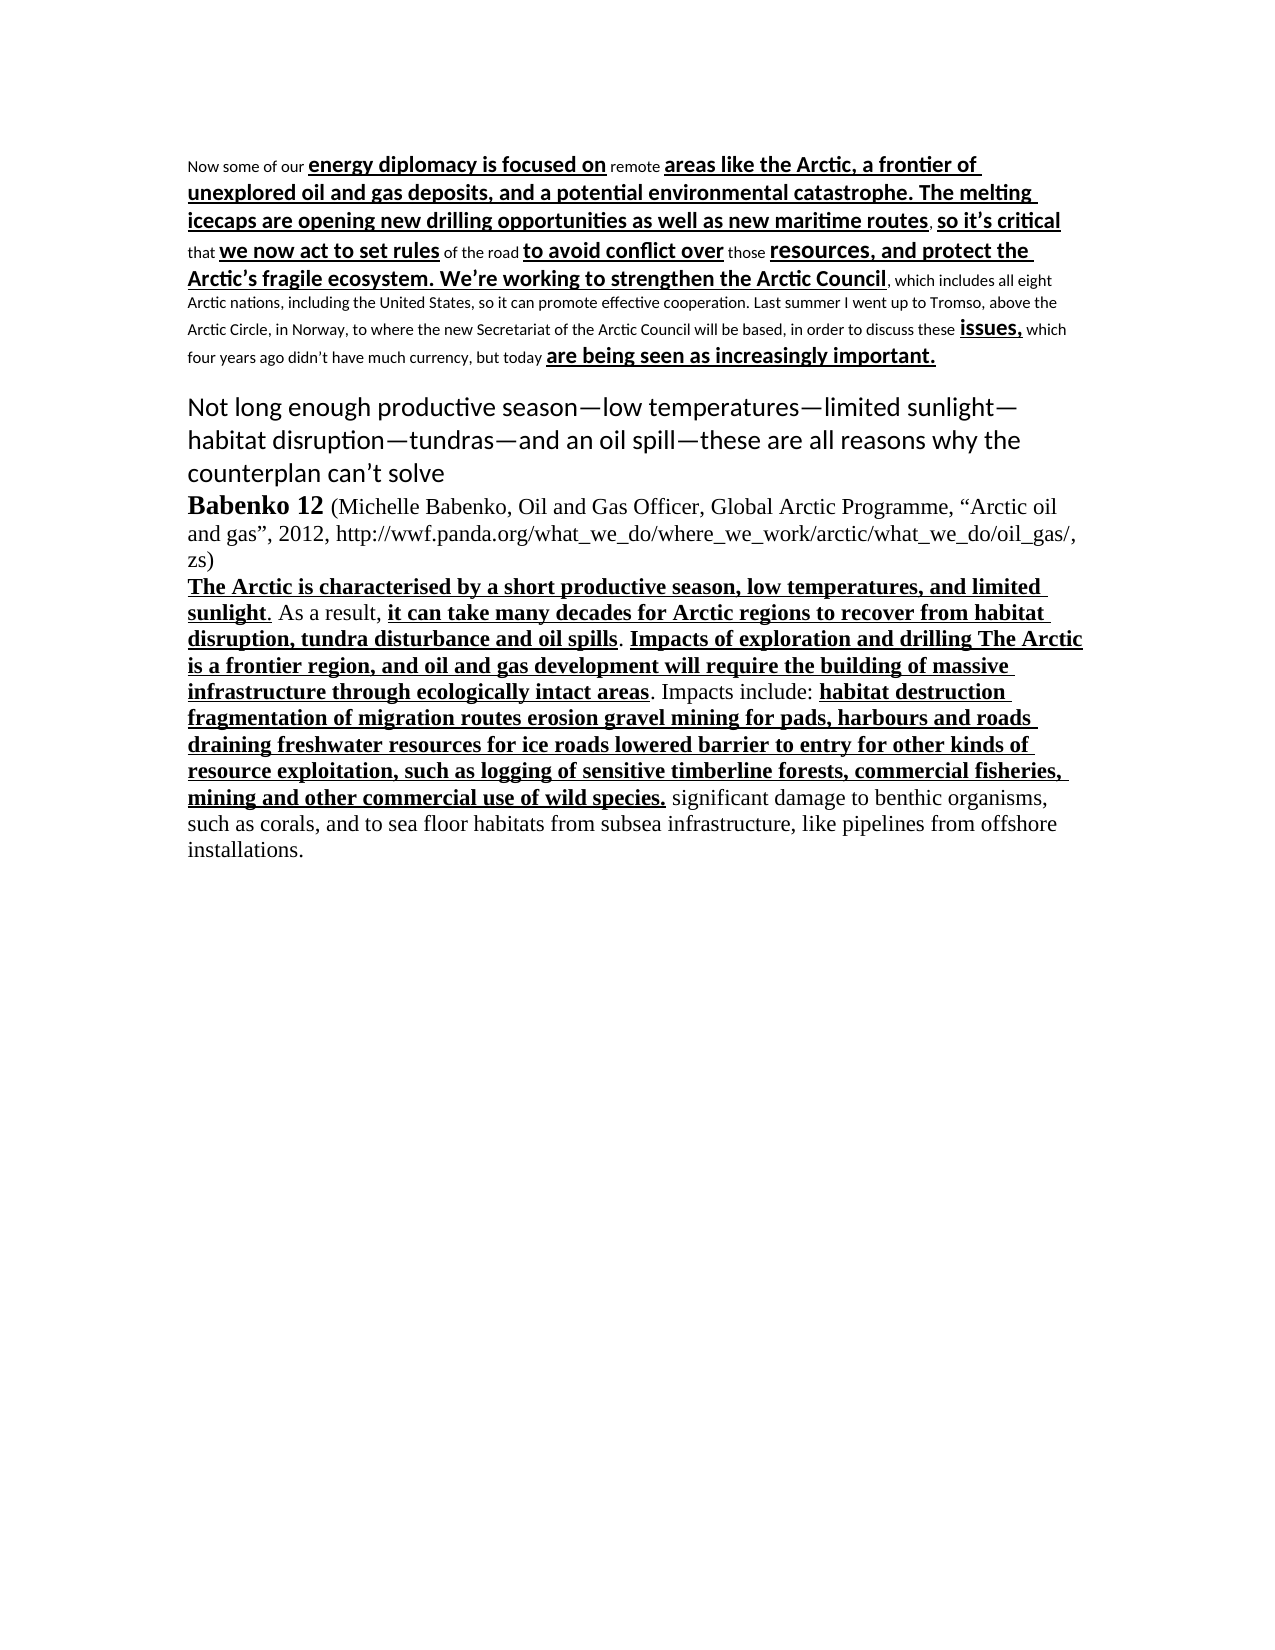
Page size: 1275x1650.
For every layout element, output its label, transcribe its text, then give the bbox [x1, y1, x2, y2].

text The Arctic is characterised by a short productive season, low temperatures, and limited sunlight. As a result, it can take many decades for Arctic regions to recover from habitat disruption, tundra disturbance and oil spills. Impacts of exploration and drilling The Arctic is a frontier region, and oil and gas development will require the building of massive infrastructure through ecologically intact areas. Impacts include: habitat destruction fragmentation of migration routes erosion gravel mining for pads, harbours and roads draining freshwater resources for ice roads lowered barrier to entry for other kinds of resource exploitation, such as logging of sensitive timberline forests, commercial fisheries, mining and other commercial use of wild species. significant damage to benthic organisms, such as corals, and to sea floor habitats from subsea infrastructure, like pipelines from offshore installations. [187, 573, 1087, 863]
text Not long enough productive season—low temperatures—limited sunlight—habitat disruption—tundras—and an oil spill—these are all reasons why the counterplan can’t solve [187, 390, 1087, 489]
text Babenko 12 (Michelle Babenko, Oil and Gas Officer, Global Arctic Programme, “Arctic oil and gas”, 2012, http://wwf.panda.org/what_we_do/where_we_work/arctic/what_we_do/oil_gas/, zs) [187, 489, 1087, 573]
text Now some of our energy diplomacy is focused on remote areas like the Arctic, a frontier of unexplored oil and gas deposits, and a potential environmental catastrophe. The melting icecaps are opening new drilling opportunities as well as new maritime routes, so it’s critical that we now act to set rules of the road to avoid conflict over those resources, and protect the Arctic’s fragile ecosystem. We’re working to strengthen the Arctic Council, which includes all eight Arctic nations, including the United States, so it can promote effective cooperation. Last summer I went up to Tromso, above the Arctic Circle, in Norway, to where the new Secretariat of the Arctic Council will be based, in order to discuss these issues, which four years ago didn’t have much currency, but today are being seen as increasingly important. [187, 150, 1087, 369]
